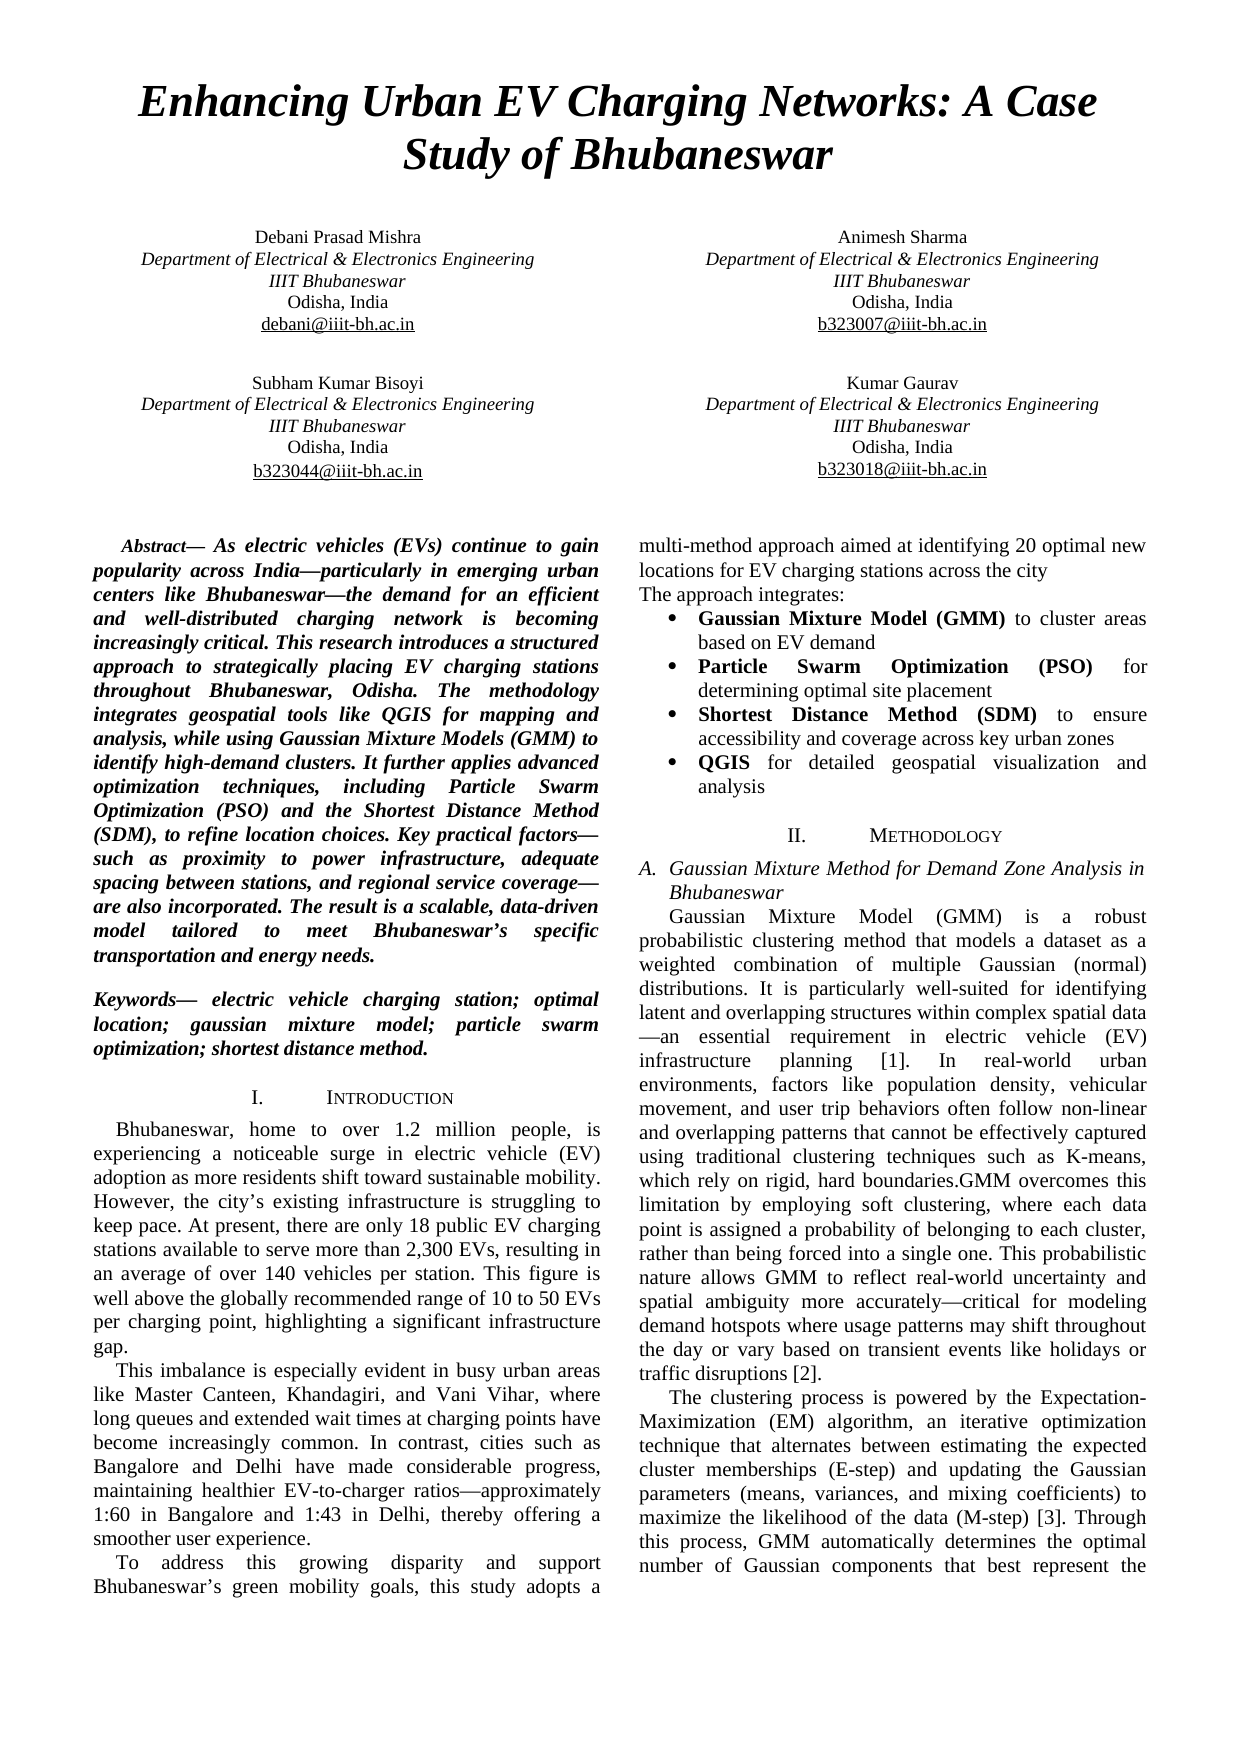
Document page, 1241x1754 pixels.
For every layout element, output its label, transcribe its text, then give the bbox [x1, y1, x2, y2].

text This imbalance is especially evident in busy urban areas like Master Canteen, Khandagiri, and Vani Vihar, where long queues and extended wait times at charging points have become increasingly common. In contrast, cities such as Bangalore and Delhi have made considerable progress, maintaining healthier EV-to-charger ratios—approximately 1:60 in Bangalore and 1:43 in Delhi, thereby offering a smoother user experience. [93, 1358, 601, 1550]
text The approach integrates: [639, 582, 1147, 606]
text Subham Kumar Bisoyi Department of Electrical & Electronics Engineering IIIT Bhubaneswar Odisha, India b323044@iiit-bh.ac.in Animesh Sharma Department of Electrical & Electronics Engineering IIIT Bhubaneswar Odisha, India b323007@iiit-bh.ac.in [93, 372, 583, 482]
text debani@iiit-bh.ac.in [93, 313, 583, 334]
list Shortest Distance Method (SDM) to ensure accessibility and coverage across key urban zones [668, 702, 1147, 750]
list QGIS for detailed geospatial visualization and analysis [668, 750, 1147, 798]
text Gaussian Mixture Model (GMM) is a robust probabilistic clustering method that models a dataset as a weighted combination of multiple Gaussian (normal) distributions. It is particularly well-suited for identifying latent and overlapping structures within complex spatial data—an essential requirement in electric vehicle (EV) infrastructure planning [1]. In real-world urban environments, factors like population density, vehicular movement, and user trip behaviors often follow non-linear and overlapping patterns that cannot be effectively captured using traditional clustering techniques such as K-means, which rely on rigid, hard boundaries.GMM overcomes this limitation by employing soft clustering, where each data point is assigned a probability of belonging to each cluster, rather than being forced into a single one. This probabilistic nature allows GMM to reflect real-world uncertainty and spatial ambiguity more accurately—critical for modeling demand hotspots where usage patterns may shift throughout the day or vary based on transient events like holidays or traffic disruptions [2]. [639, 904, 1147, 1385]
text To address this growing disparity and support Bhubaneswar’s green mobility goals, this study adopts a multi-method approach aimed at identifying 20 optimal new locations for EV charging stations across the city [93, 1550, 601, 1598]
subtitle Introduction [93, 1084, 601, 1109]
text Kumar Gaurav Department of Electrical & Electronics Engineering IIIT Bhubaneswar Odisha, India b323018@iiit-bh.ac.in [658, 372, 1147, 479]
text Abstract— As electric vehicles (EVs) continue to gain popularity across India—particularly in emerging urban centers like Bhubaneswar—the demand for an efficient and well-distributed charging network is becoming increasingly critical. This research introduces a structured approach to strategically placing EV charging stations throughout Bhubaneswar, Odisha. The methodology integrates geospatial tools like QGIS for mapping and analysis, while using Gaussian Mixture Models (GMM) to identify high-demand clusters. It further applies advanced optimization techniques, including Particle Swarm Optimization (PSO) and the Shortest Distance Method (SDM), to refine location choices. Key practical factors—such as proximity to power infrastructure, adequate spacing between stations, and regional service coverage—are also incorporated. The result is a scalable, data-driven model tailored to meet Bhubaneswar’s specific transportation and energy needs. [93, 533, 601, 967]
text Debani Prasad Mishra Department of Electrical & Electronics Engineering IIIT Bhubaneswar Odisha, India [93, 226, 583, 313]
text Enhancing Urban EV Charging Networks: A Case Study of Bhubaneswar [93, 74, 1147, 179]
text To address this growing disparity and support Bhubaneswar’s green mobility goals, this study adopts a multi-method approach aimed at identifying 20 optimal new locations for EV charging stations across the city [639, 533, 1147, 582]
list Gaussian Mixture Model (GMM) to cluster areas based on EV demand [668, 606, 1147, 654]
text Keywords— electric vehicle charging station; optimal location; gaussian mixture model; particle swarm optimization; shortest distance method. [93, 987, 601, 1059]
list Particle Swarm Optimization (PSO) for determining optimal site placement [668, 654, 1147, 702]
text Bhubaneswar, home to over 1.2 million people, is experiencing a noticeable surge in electric vehicle (EV) adoption as more residents shift toward sustainable mobility. However, the city’s existing infrastructure is struggling to keep pace. At present, there are only 18 public EV charging stations available to serve more than 2,300 EVs, resulting in an average of over 140 vehicles per station. This figure is well above the globally recommended range of 10 to 50 EVs per charging point, highlighting a significant infrastructure gap. [93, 1117, 601, 1358]
list Gaussian Mixture Method for Demand Zone Analysis in Bhubaneswar [639, 856, 1147, 904]
subtitle Methodology [639, 823, 1147, 847]
